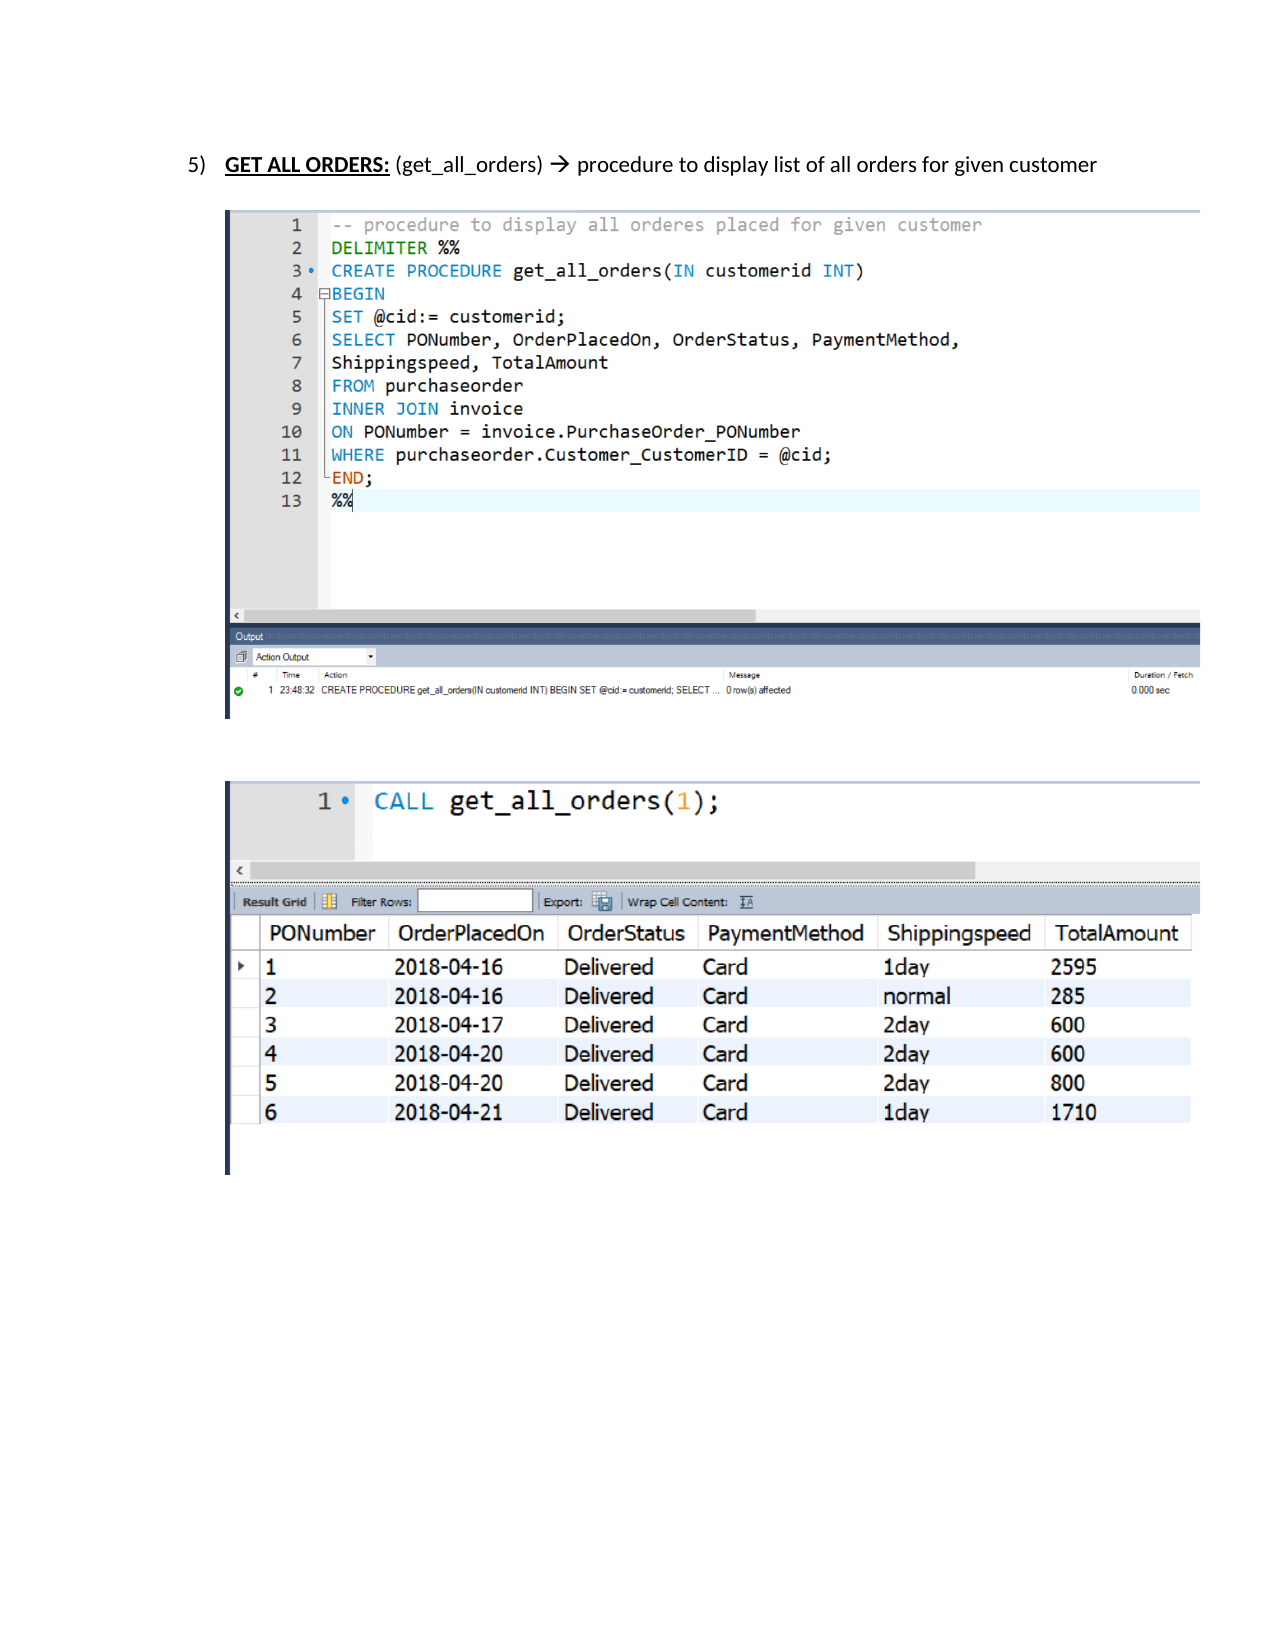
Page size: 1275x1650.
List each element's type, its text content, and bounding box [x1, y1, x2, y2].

picture [225, 781, 1200, 1175]
picture [225, 210, 1200, 719]
list GET ALL ORDERS: (get_all_orders) procedure to display list of all orders for given customer [187, 150, 1125, 178]
